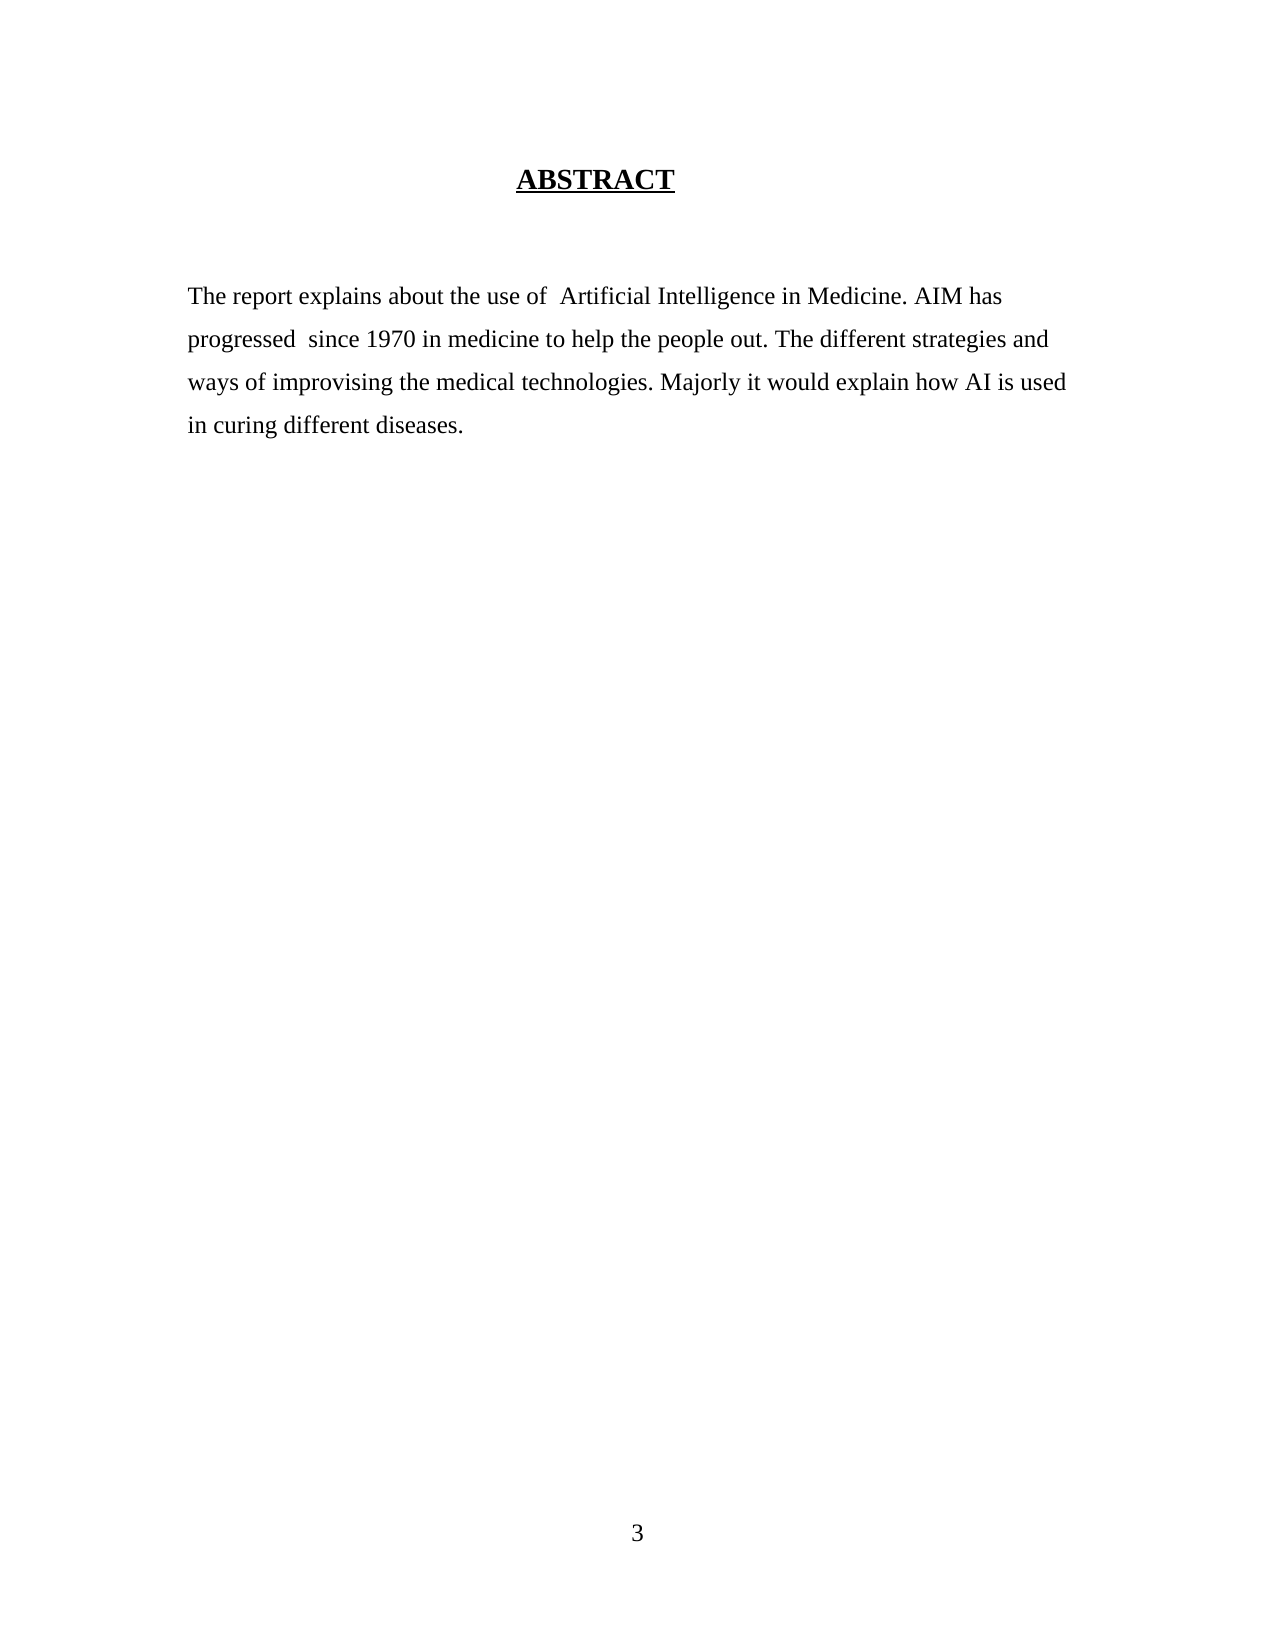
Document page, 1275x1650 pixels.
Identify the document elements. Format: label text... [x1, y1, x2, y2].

text The report explains about the use of Artificial Intelligence in Medicine. AIM has progressed since 1970 in medicine to help the people out. The different strategies and ways of improvising the medical technologies. Majorly it would explain how AI is used in curing different diseases. [187, 281, 1087, 439]
text ABSTRACT [103, 162, 1087, 196]
